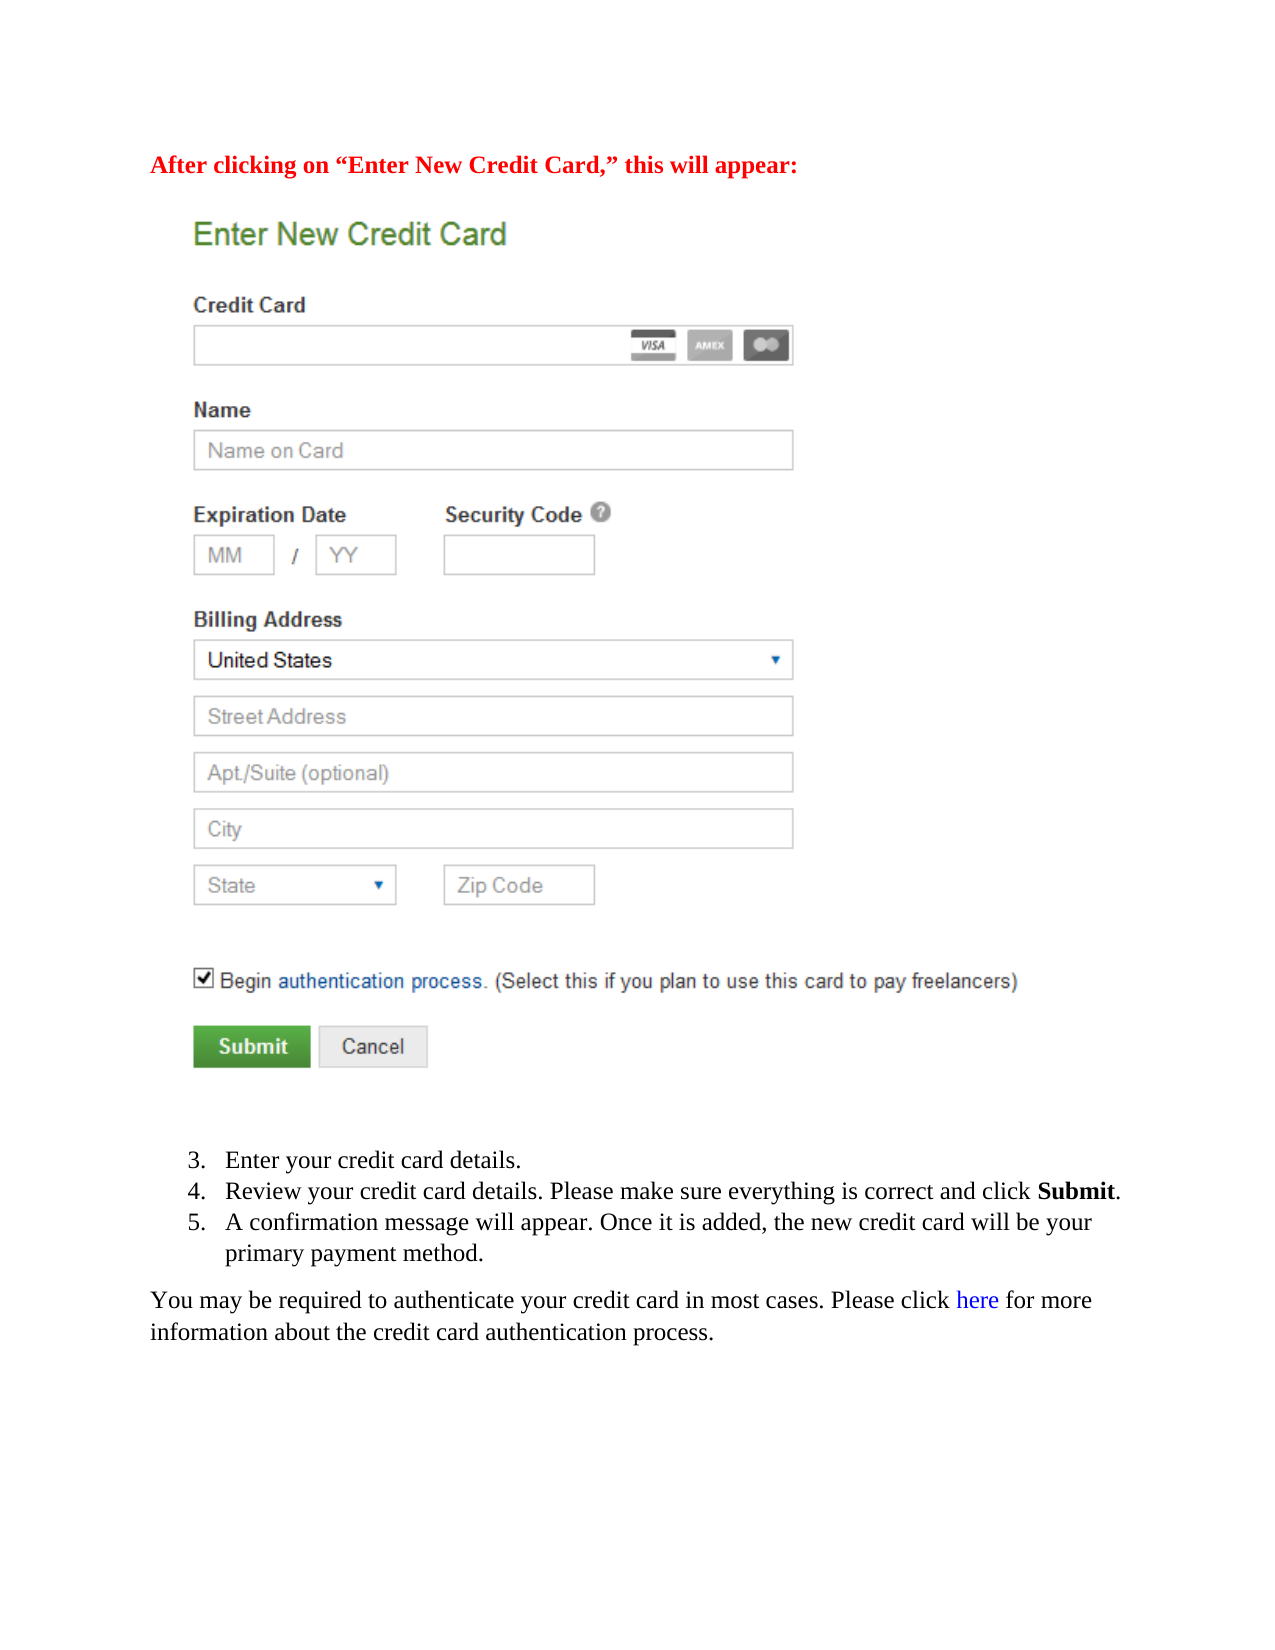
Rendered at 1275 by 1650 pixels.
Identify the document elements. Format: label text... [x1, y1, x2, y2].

list A confirmation message will appear. Once it is added, the new credit card will be your primary payment method. [187, 1207, 1125, 1267]
text You may be required to authenticate your credit card in most cases. Please click here for more information about the credit card authentication process. [150, 1286, 1125, 1345]
list Review your credit card details. Please make sure everything is correct and click Submit. [187, 1176, 1125, 1204]
list Enter your credit card details. [187, 1145, 1125, 1173]
picture [150, 197, 1094, 1126]
text After clicking on “Enter New Credit Card,” this will appear: [150, 150, 1125, 179]
